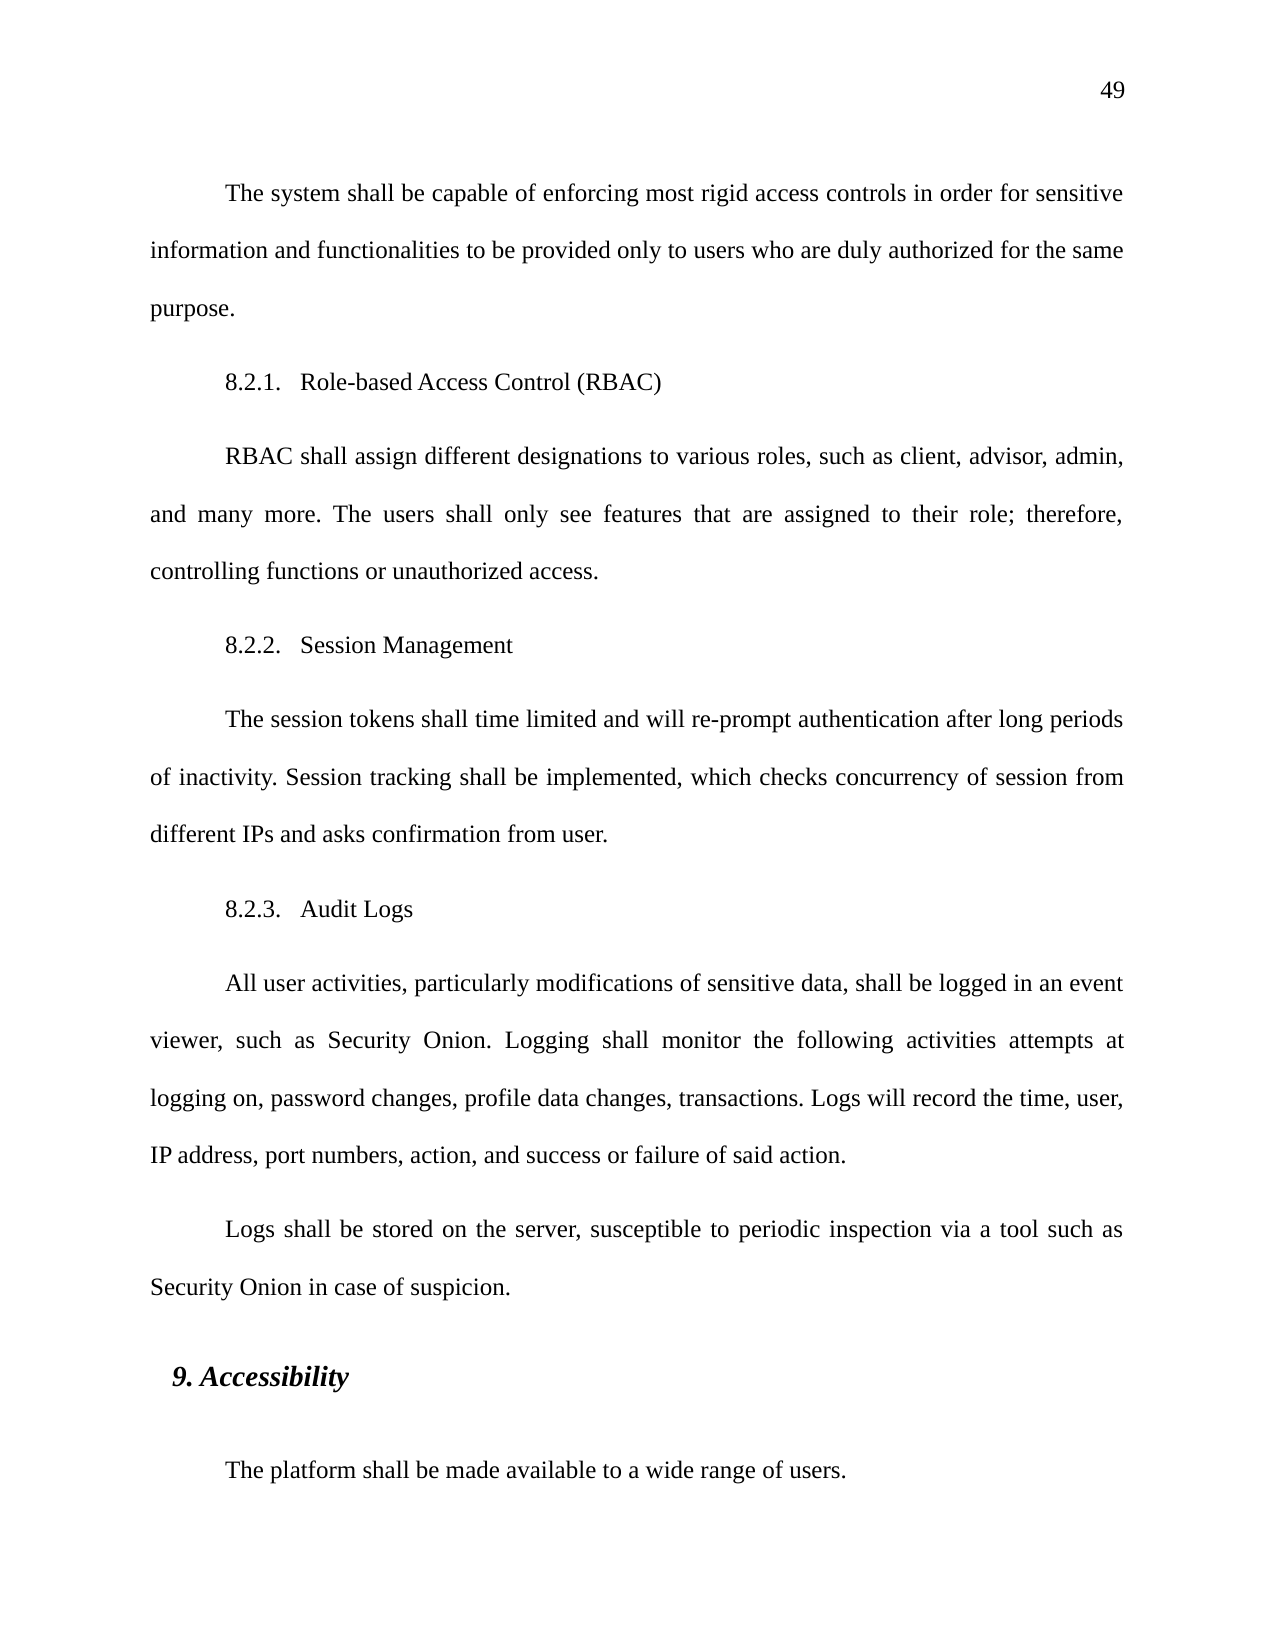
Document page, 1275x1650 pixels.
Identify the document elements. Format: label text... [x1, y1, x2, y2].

subtitle 9. Accessibility [150, 1359, 1125, 1392]
text Logs shall be stored on the server, susceptible to periodic inspection via a tool such as Security Onion in case of suspicion. [150, 1214, 1125, 1301]
text All user activities, particularly modifications of sensitive data, shall be logged in an event viewer, such as Security Onion. Logging shall monitor the following activities attempts at logging on, password changes, profile data changes, transactions. Logs will record the time, user, IP address, port numbers, action, and success or failure of said action. [150, 968, 1125, 1169]
text RBAC shall assign different designations to various roles, such as client, advisor, admin, and many more. The users shall only see features that are assigned to their role; therefore, controlling functions or unauthorized access. [150, 441, 1125, 585]
text The session tokens shall time limited and will re-prompt authentication after long periods of inactivity. Session tracking shall be implemented, which checks concurrency of session from different IPs and asks confirmation from user. [150, 704, 1125, 848]
text The platform shall be made available to a wide range of users. [150, 1455, 1125, 1484]
text The system shall be capable of enforcing most rigid access controls in order for sensitive information and functionalities to be provided only to users who are duly authorized for the same purpose. [150, 178, 1125, 322]
list Audit Logs [225, 894, 1125, 922]
list Role-based Access Control (RBAC) [225, 367, 1125, 396]
list Session Management [225, 630, 1125, 659]
